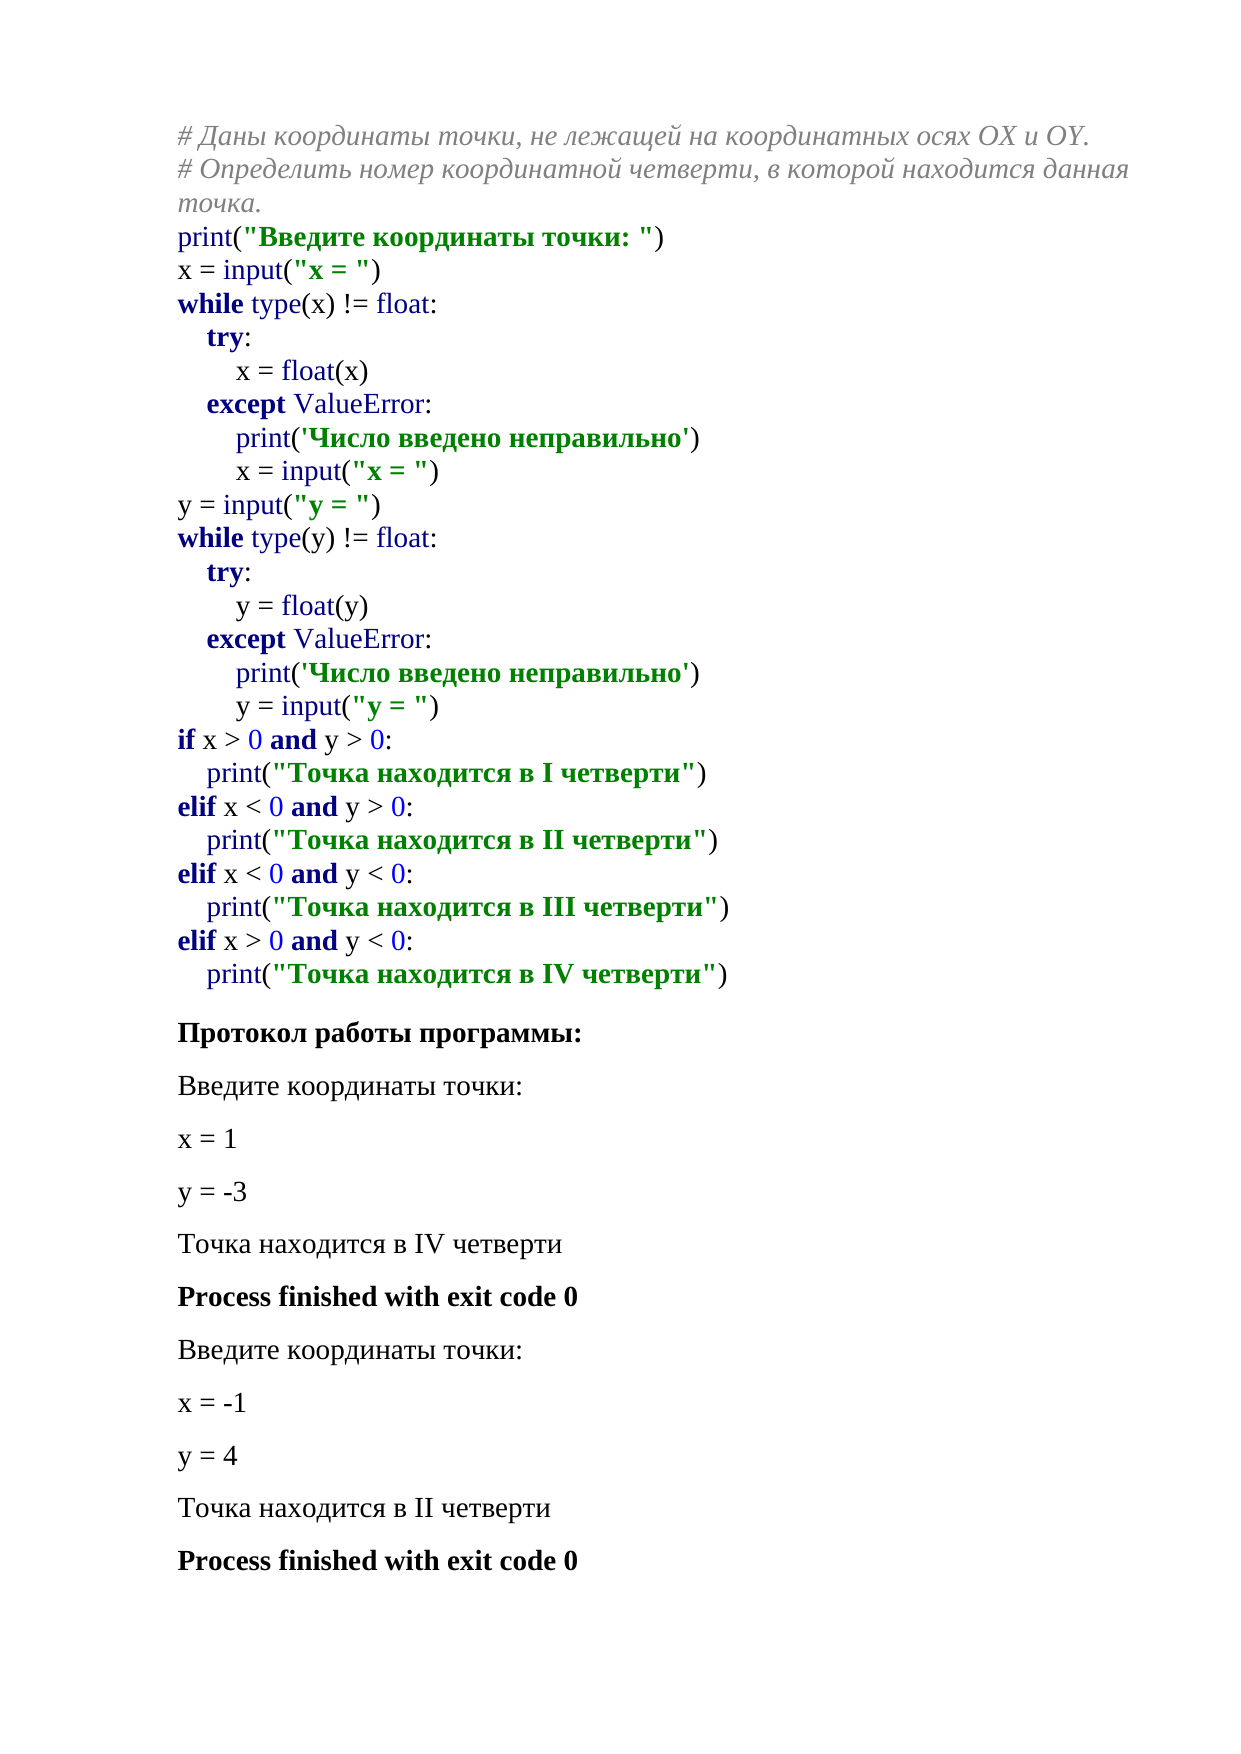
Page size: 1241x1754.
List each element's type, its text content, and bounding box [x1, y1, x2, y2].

text x = 1 [177, 1121, 1152, 1154]
text Протокол работы программы: [177, 1015, 1152, 1049]
text Точка находится в IV четверти [177, 1226, 1152, 1260]
text Введите координаты точки: [177, 1332, 1152, 1366]
text x = -1 [177, 1385, 1152, 1418]
text Process finished with exit code 0 [177, 1543, 1152, 1577]
text y = 4 [177, 1438, 1152, 1471]
text Process finished with exit code 0 [177, 1279, 1152, 1313]
text Точка находится в II четверти [177, 1491, 1152, 1524]
text # Даны координаты точки, не лежащей на координатных осях OX и OY. # Определить номер координатной четверти, в которой находится данная точка. print("Введите координаты точки: ") x = input("x = ") while type(x) != float: try: x = float(x) except ValueError: print('Число введено неправильно') x = input("x = ") y = input("y = ") while type(y) != float: try: y = float(y) except ValueError: print('Число введено неправильно') y = input("y = ") if x > 0 and y > 0: print("Точка находится в I четверти") elif x < 0 and y > 0: print("Точка находится в II четверти") elif x < 0 and y < 0: print("Точка находится в III четверти") elif x > 0 and y < 0: print("Точка находится в IV четверти") [177, 118, 1152, 990]
text Введите координаты точки: [177, 1068, 1152, 1102]
text y = -3 [177, 1174, 1152, 1207]
